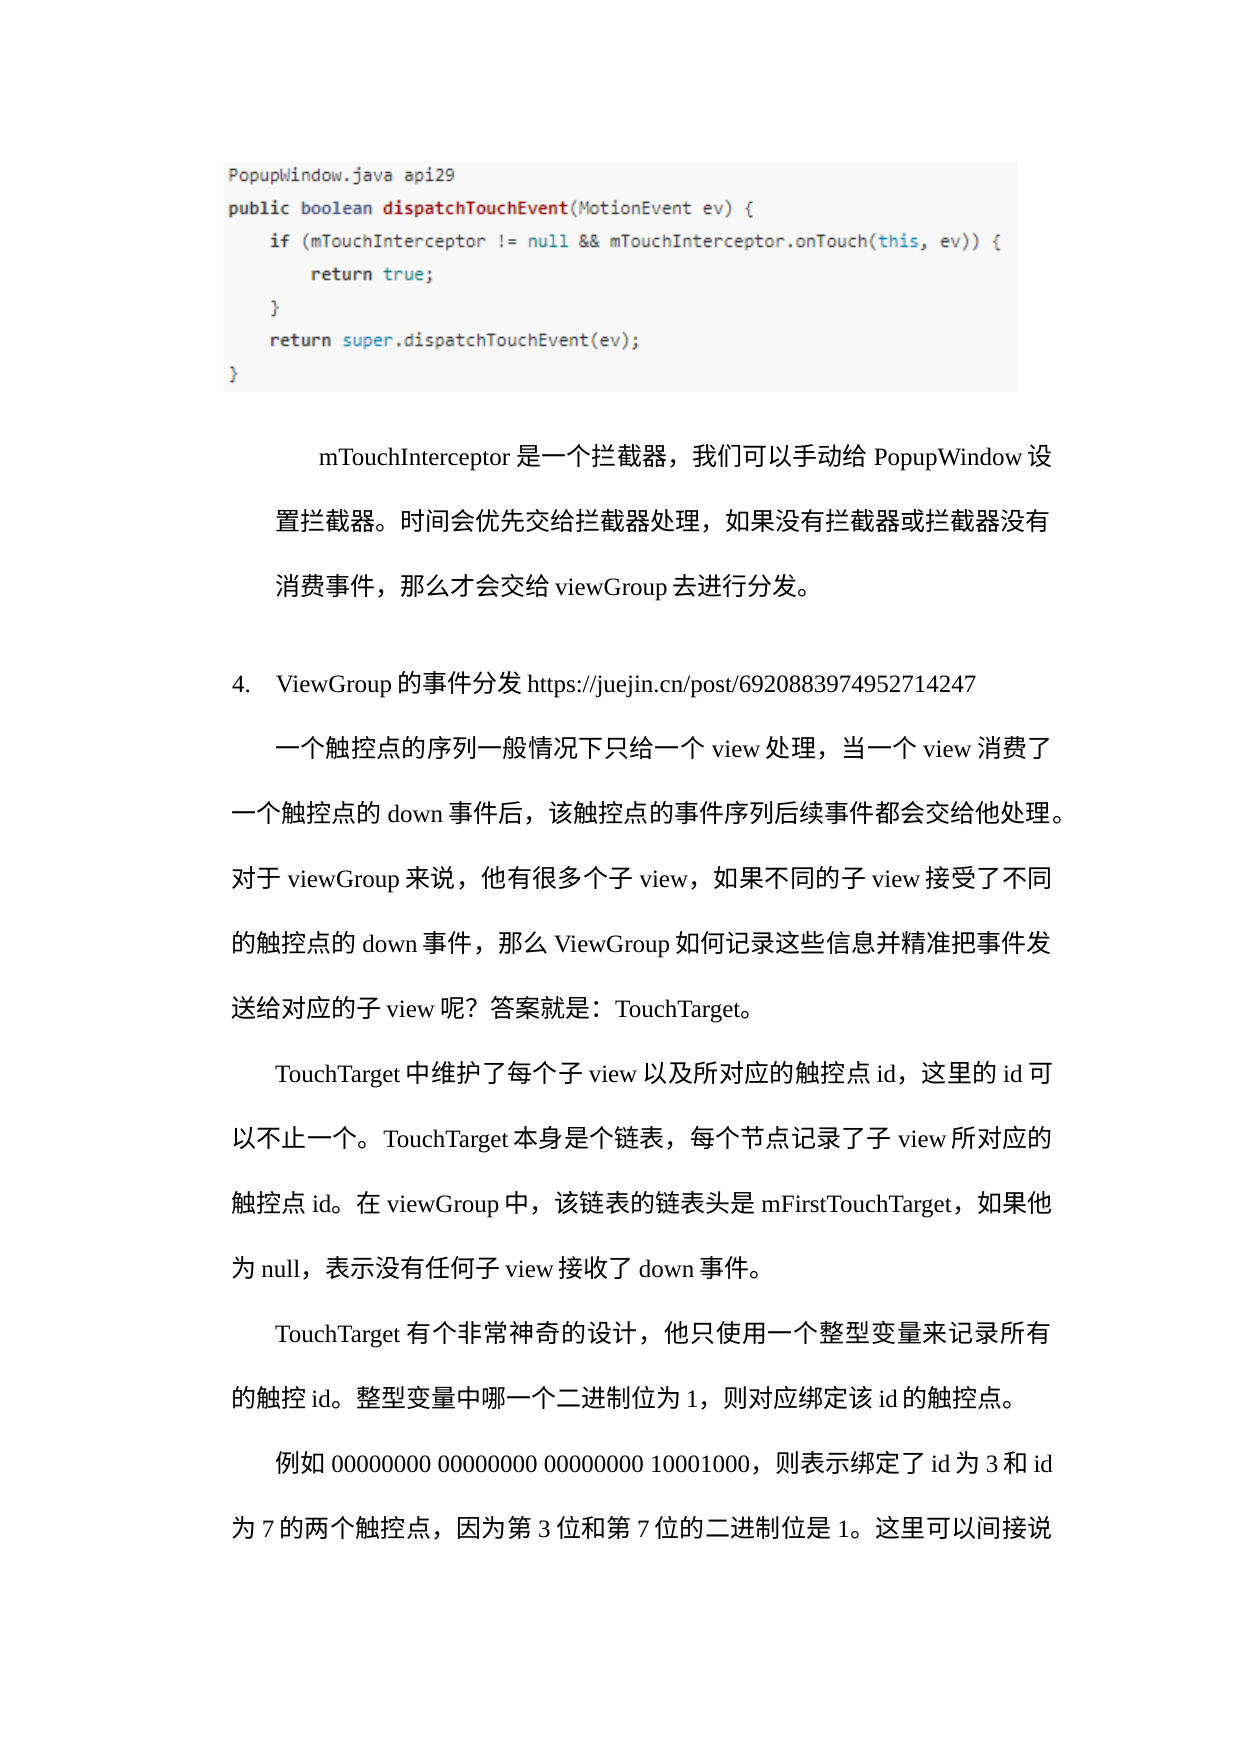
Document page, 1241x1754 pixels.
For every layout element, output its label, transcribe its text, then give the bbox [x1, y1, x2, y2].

text mTouchInterceptor 是一个拦截器，我们可以手动给PopupWindow设置拦截器。时间会优先交给拦截器处理，如果没有拦截器或拦截器没有消费事件，那么才会交给viewGroup去进行分发。 [275, 422, 1053, 617]
picture [223, 162, 1017, 392]
text TouchTarget有个非常神奇的设计，他只使用一个整型变量来记录所有的触控id。整型变量中哪一个二进制位为1，则对应绑定该id的触控点。 [231, 1299, 1053, 1429]
text 一个触控点的序列一般情况下只给一个view处理，当一个view消费了一个触控点的down事件后，该触控点的事件序列后续事件都会交给他处理。对于viewGroup来说，他有很多个子view，如果不同的子view接受了不同的触控点的down事件，那么ViewGroup如何记录这些信息并精准把事件发送给对应的子view呢？答案就是：TouchTarget。 [231, 714, 1053, 1039]
list ViewGroup的事件分发https://juejin.cn/post/6920883974952714247 [232, 649, 1053, 714]
text TouchTarget中维护了每个子view以及所对应的触控点id，这里的id可以不止一个。TouchTarget本身是个链表，每个节点记录了子view所对应的触控点id。在viewGroup中，该链表的链表头是mFirstTouchTarget，如果他为null，表示没有任何子view接收了down事件。 [231, 1039, 1053, 1299]
